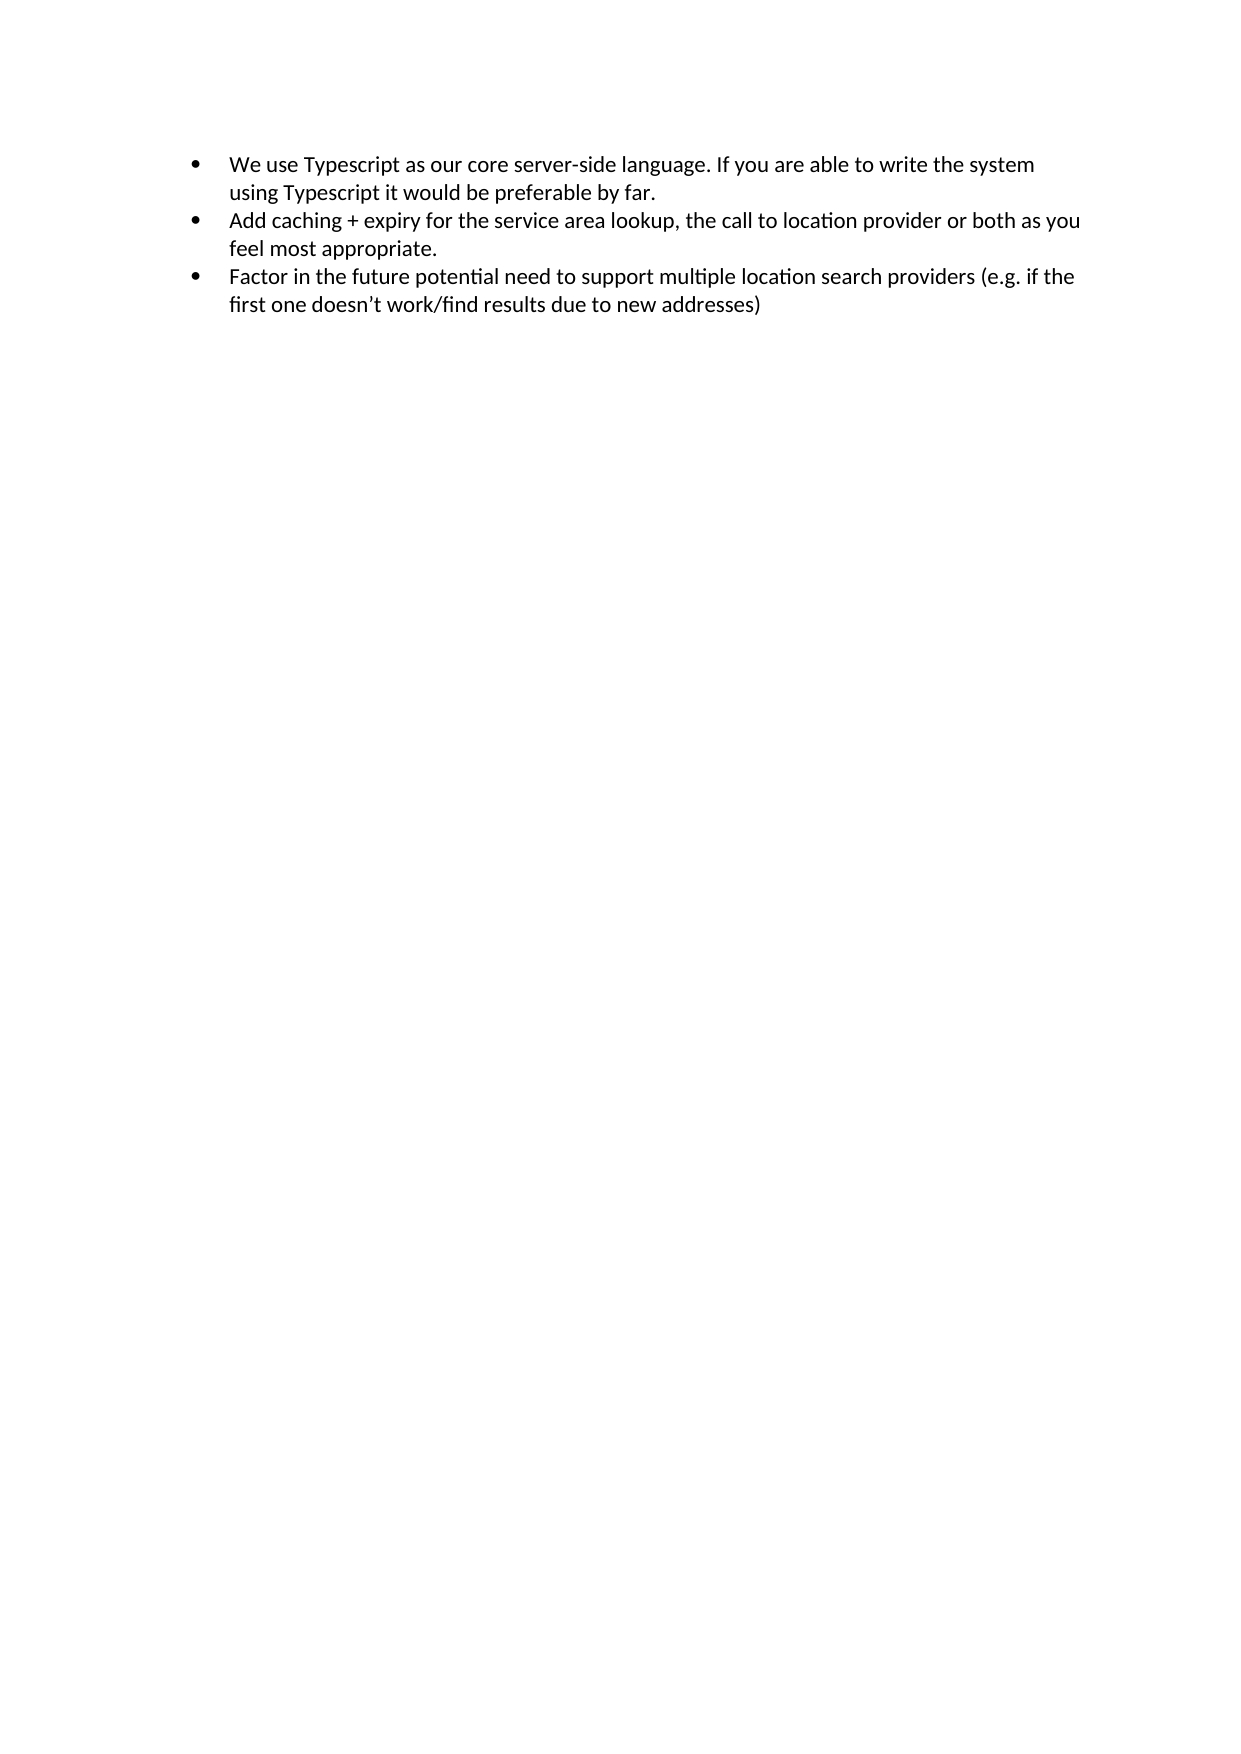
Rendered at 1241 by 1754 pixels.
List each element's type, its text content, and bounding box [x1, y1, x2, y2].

list Add caching + expiry for the service area lookup, the call to location provider or both as you feel most appropriate. [192, 206, 1090, 262]
list Factor in the future potential need to support multiple location search providers (e.g. if the first one doesn’t work/find results due to new addresses) [192, 262, 1090, 318]
list We use Typescript as our core server-side language. If you are able to write the system using Typescript it would be preferable by far. [192, 150, 1090, 206]
